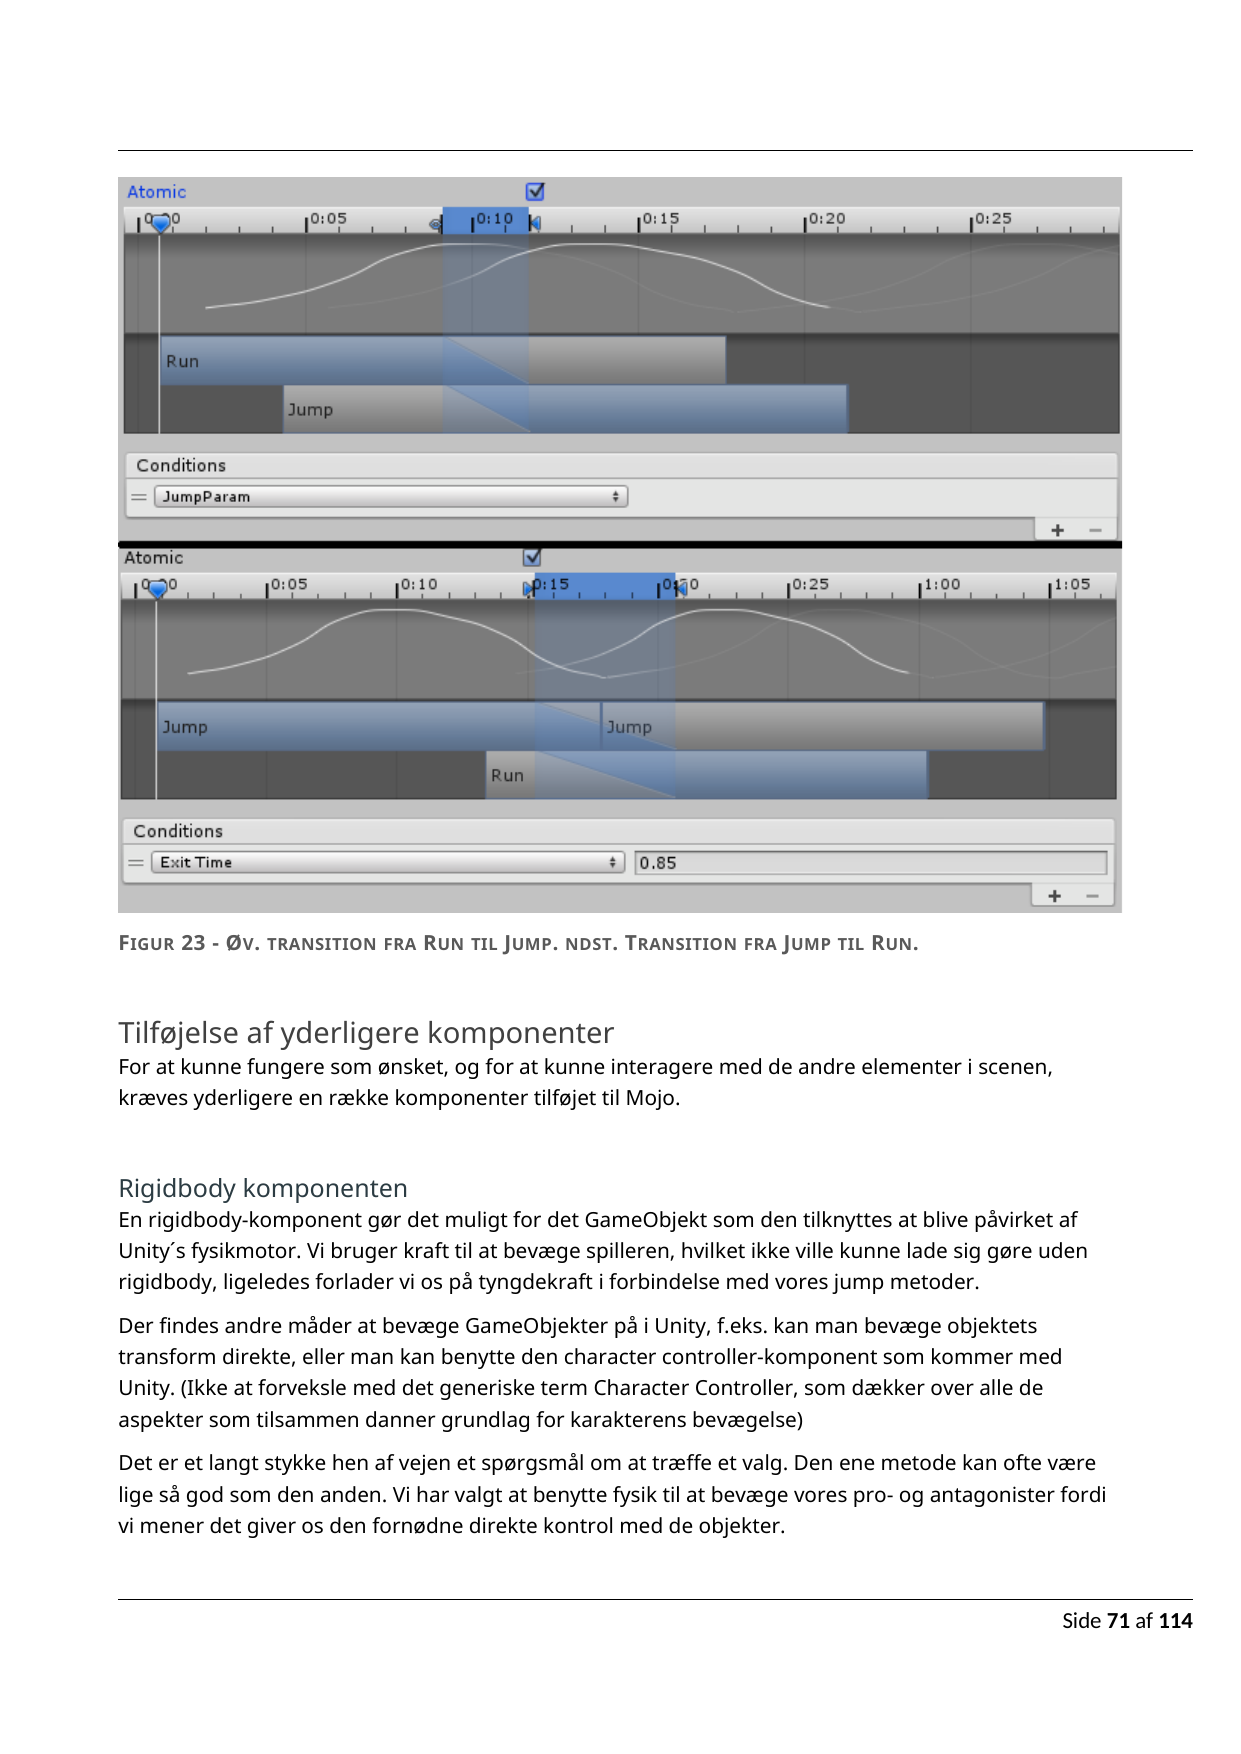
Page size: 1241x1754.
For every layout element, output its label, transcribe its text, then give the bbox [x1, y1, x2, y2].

subtitle Tilføjelse af yderligere komponenter [118, 1012, 1122, 1052]
text For at kunne fungere som ønsket, og for at kunne interagere med de andre elementer i scenen, kræves yderligere en række komponenter tilføjet til Mojo. [118, 1052, 1122, 1112]
text En rigidbody-komponent gør det muligt for det GameObjekt som den tilknyttes at blive påvirket af Unity´s fysikmotor. Vi bruger kraft til at bevæge spilleren, hvilket ikke ville kunne lade sig gøre uden rigidbody, ligeledes forlader vi os på tyngdekraft i forbindelse med vores jump metoder. [118, 1205, 1122, 1296]
picture [118, 177, 1123, 913]
subtitle Rigidbody komponenten [118, 1171, 1122, 1205]
text Der findes andre måder at bevæge GameObjekter på i Unity, f.eks. kan man bevæge objektets transform direkte, eller man kan benytte den character controller-komponent som kommer med Unity. (Ikke at forveksle med det generiske term Character Controller, som dækker over alle de aspekter som tilsammen danner grundlag for karakterens bevægelse) [118, 1311, 1122, 1433]
